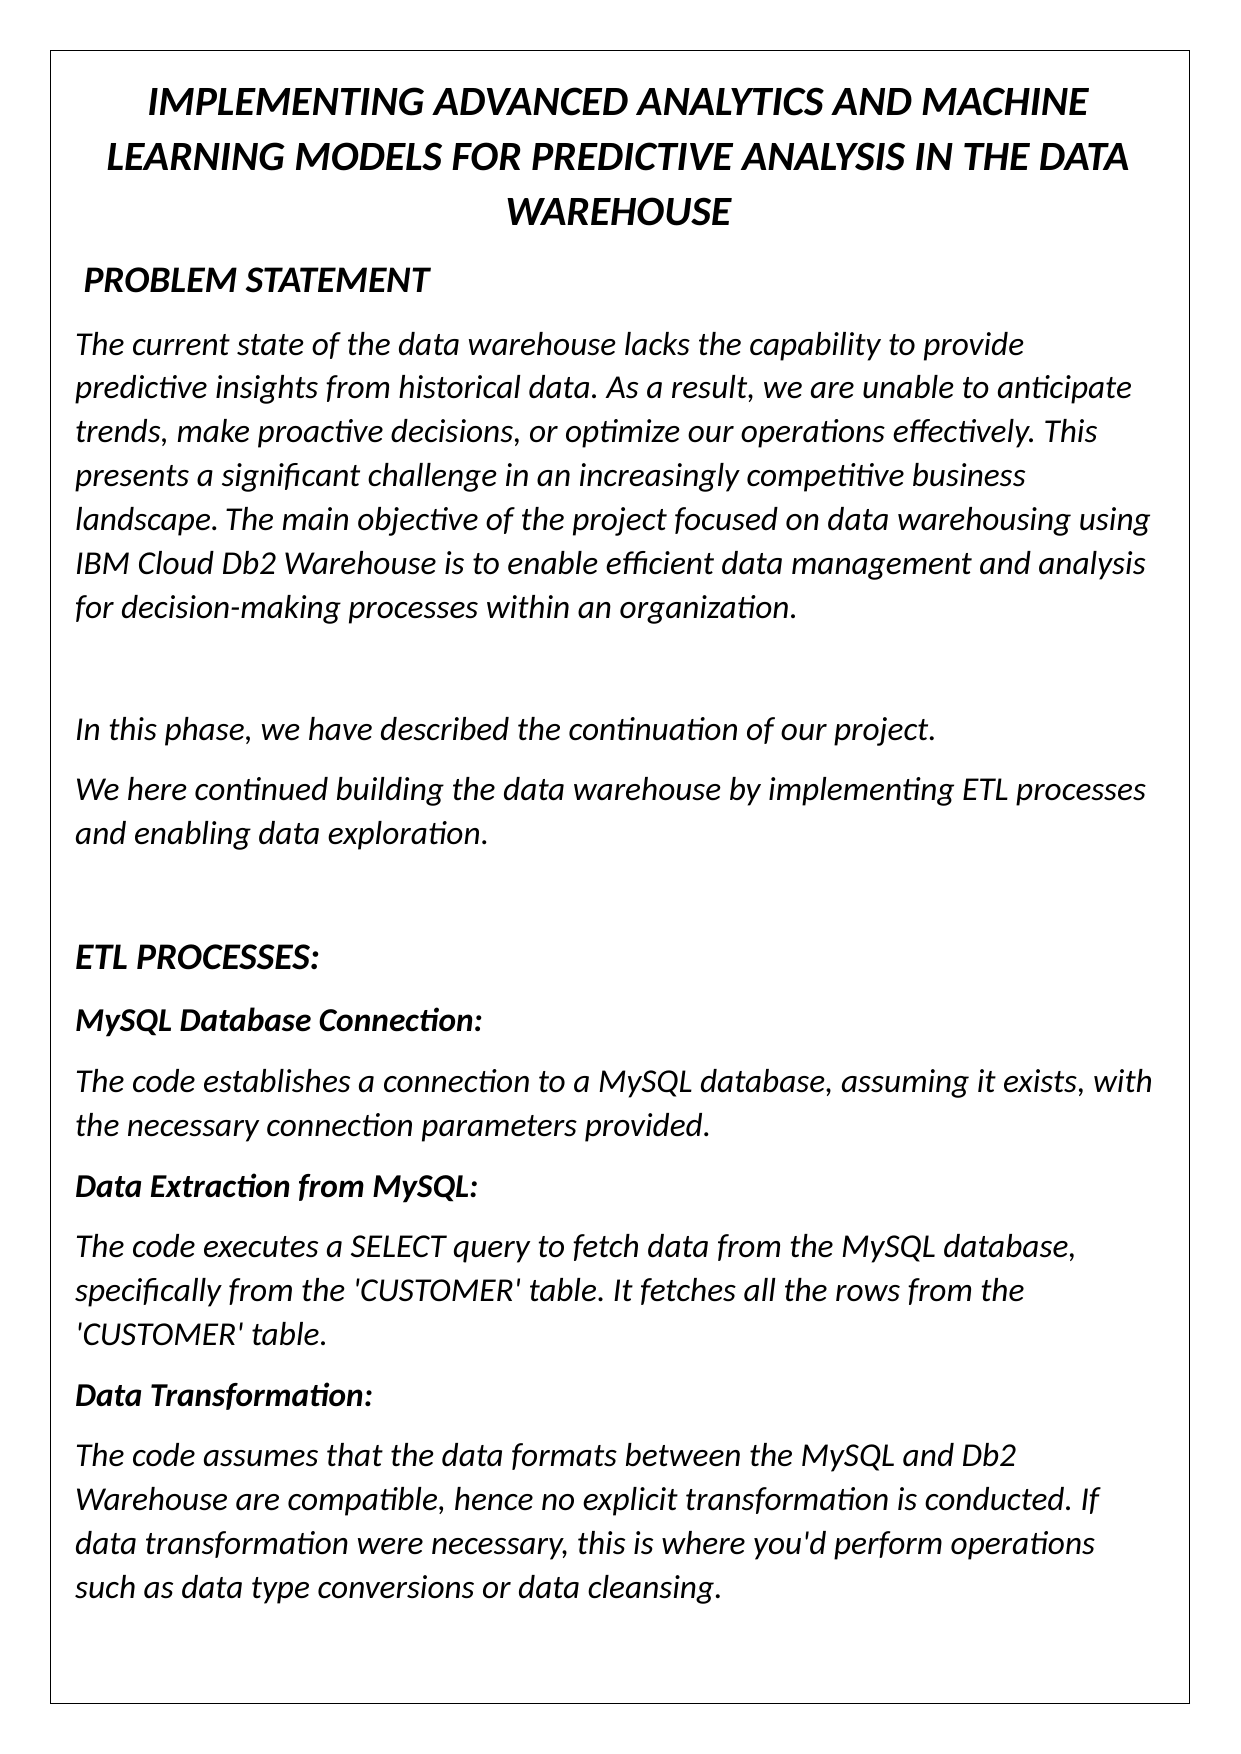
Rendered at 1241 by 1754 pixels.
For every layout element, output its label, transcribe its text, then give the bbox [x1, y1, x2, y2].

text MySQL Database Connection: [75, 999, 1165, 1040]
text The code assumes that the data formats between the MySQL and Db2 Warehouse are compatible, hence no explicit transformation is conducted. If data transformation were necessary, this is where you'd perform operations such as data type conversions or data cleansing. [75, 1434, 1165, 1607]
text The code establishes a connection to a MySQL database, assuming it exists, with the necessary connection parameters provided. [75, 1060, 1165, 1145]
text We here continued building the data warehouse by implementing ETL processes and enabling data exploration. [75, 768, 1165, 853]
text ETL PROCESSES: [75, 933, 1165, 979]
text Data Extraction from MySQL: [75, 1165, 1165, 1205]
text The code executes a SELECT query to fetch data from the MySQL database, specifically from the 'CUSTOMER' table. It fetches all the rows from the 'CUSTOMER' table. [75, 1225, 1165, 1354]
text The current state of the data warehouse lacks the capability to provide predictive insights from historical data. As a result, we are unable to anticipate trends, make proactive decisions, or optimize our operations effectively. This presents a significant challenge in an increasingly competitive business landscape. The main objective of the project focused on data warehousing using IBM Cloud Db2 Warehouse is to enable efficient data management and analysis for decision-making processes within an organization. [75, 322, 1165, 627]
text PROBLEM STATEMENT [75, 256, 1165, 302]
text Data Transformation: [75, 1374, 1165, 1414]
text IMPLEMENTING ADVANCED ANALYTICS AND MACHINE LEARNING MODELS FOR PREDICTIVE ANALYSIS IN THE DATA WAREHOUSE [75, 75, 1165, 236]
text In this phase, we have described the continuation of our project. [75, 707, 1165, 748]
